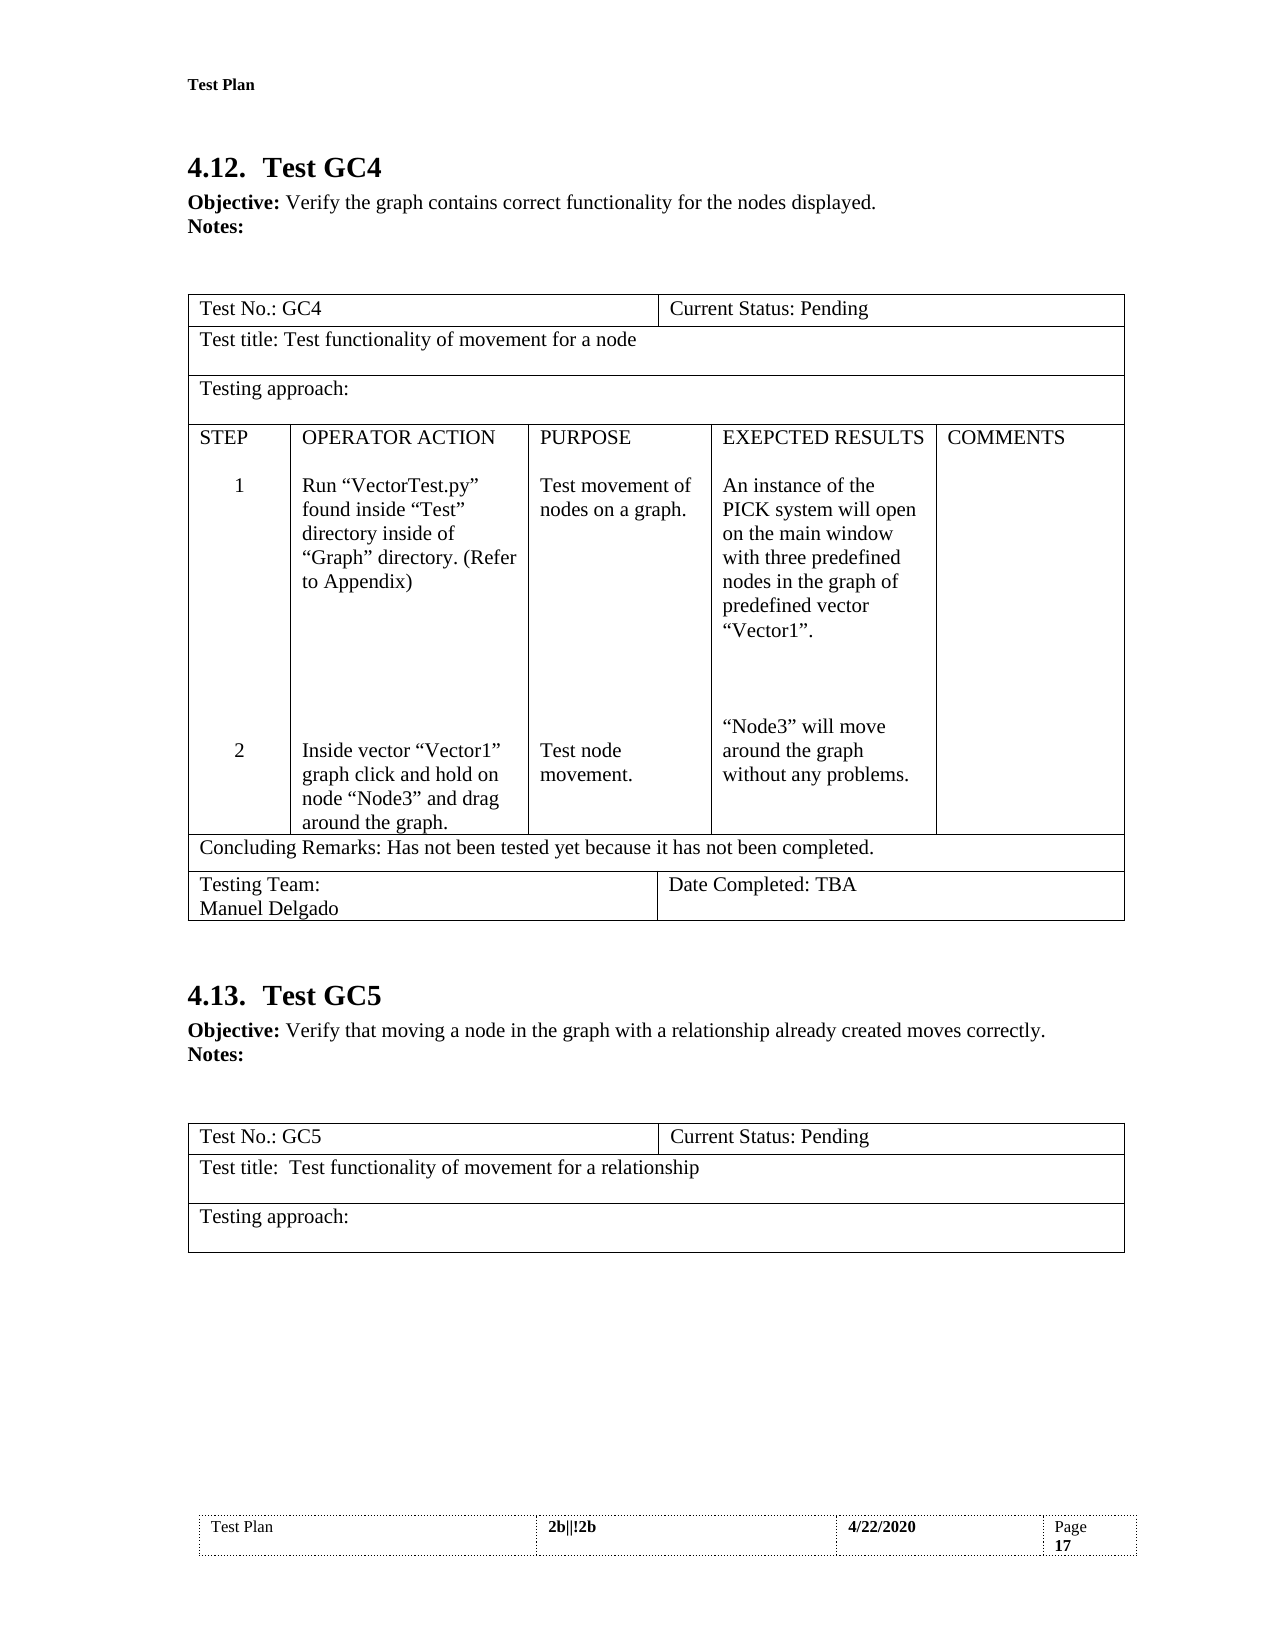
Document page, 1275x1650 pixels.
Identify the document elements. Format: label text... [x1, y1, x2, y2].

table_cell Test title: Test functionality of movement for a node [189, 327, 1124, 375]
table_cell Date Completed: TBA [658, 872, 1124, 920]
table_header Current Status: Pending [659, 295, 1124, 326]
table_cell COMMENTS [937, 425, 1124, 834]
table_cell Concluding Remarks: Has not been tested yet because it has not been completed. [189, 835, 1124, 871]
table_header Test No.: GC5 [189, 1124, 658, 1154]
text Notes: [187, 1042, 1125, 1066]
subtitle Test GC4 [187, 150, 1125, 183]
table_cell OPERATOR ACTION Run “VectorTest.py” found inside “Test” directory inside of “Graph” directory. (Refer to Appendix) Inside vector “Vector1” graph click and hold on node “Node3” and drag around the graph. [291, 425, 528, 834]
text Objective: Verify that moving a node in the graph with a relationship already created moves correctly. [187, 1018, 1125, 1042]
table_cell Test title: Test functionality of movement for a relationship [189, 1155, 1124, 1203]
text Notes: [187, 214, 1125, 238]
table_header Current Status: Pending [659, 1124, 1124, 1154]
table_cell EXEPCTED RESULTS An instance of the PICK system will open on the main window with three predefined nodes in the graph of predefined vector “Vector1”. “Node3” will move around the graph without any problems. [712, 425, 936, 834]
table_cell Testing approach: [189, 1204, 1124, 1252]
table_header Test No.: GC4 [189, 295, 658, 326]
table_cell Testing approach: [189, 376, 1124, 424]
table_cell PURPOSE Test movement of nodes on a graph. Test node movement. [529, 425, 711, 834]
subtitle Test GC5 [187, 978, 1125, 1012]
table_cell Testing Team: Manuel Delgado [189, 872, 657, 920]
text Objective: Verify the graph contains correct functionality for the nodes displayed. [187, 190, 1125, 214]
table_cell STEP 1 2 [189, 425, 290, 834]
